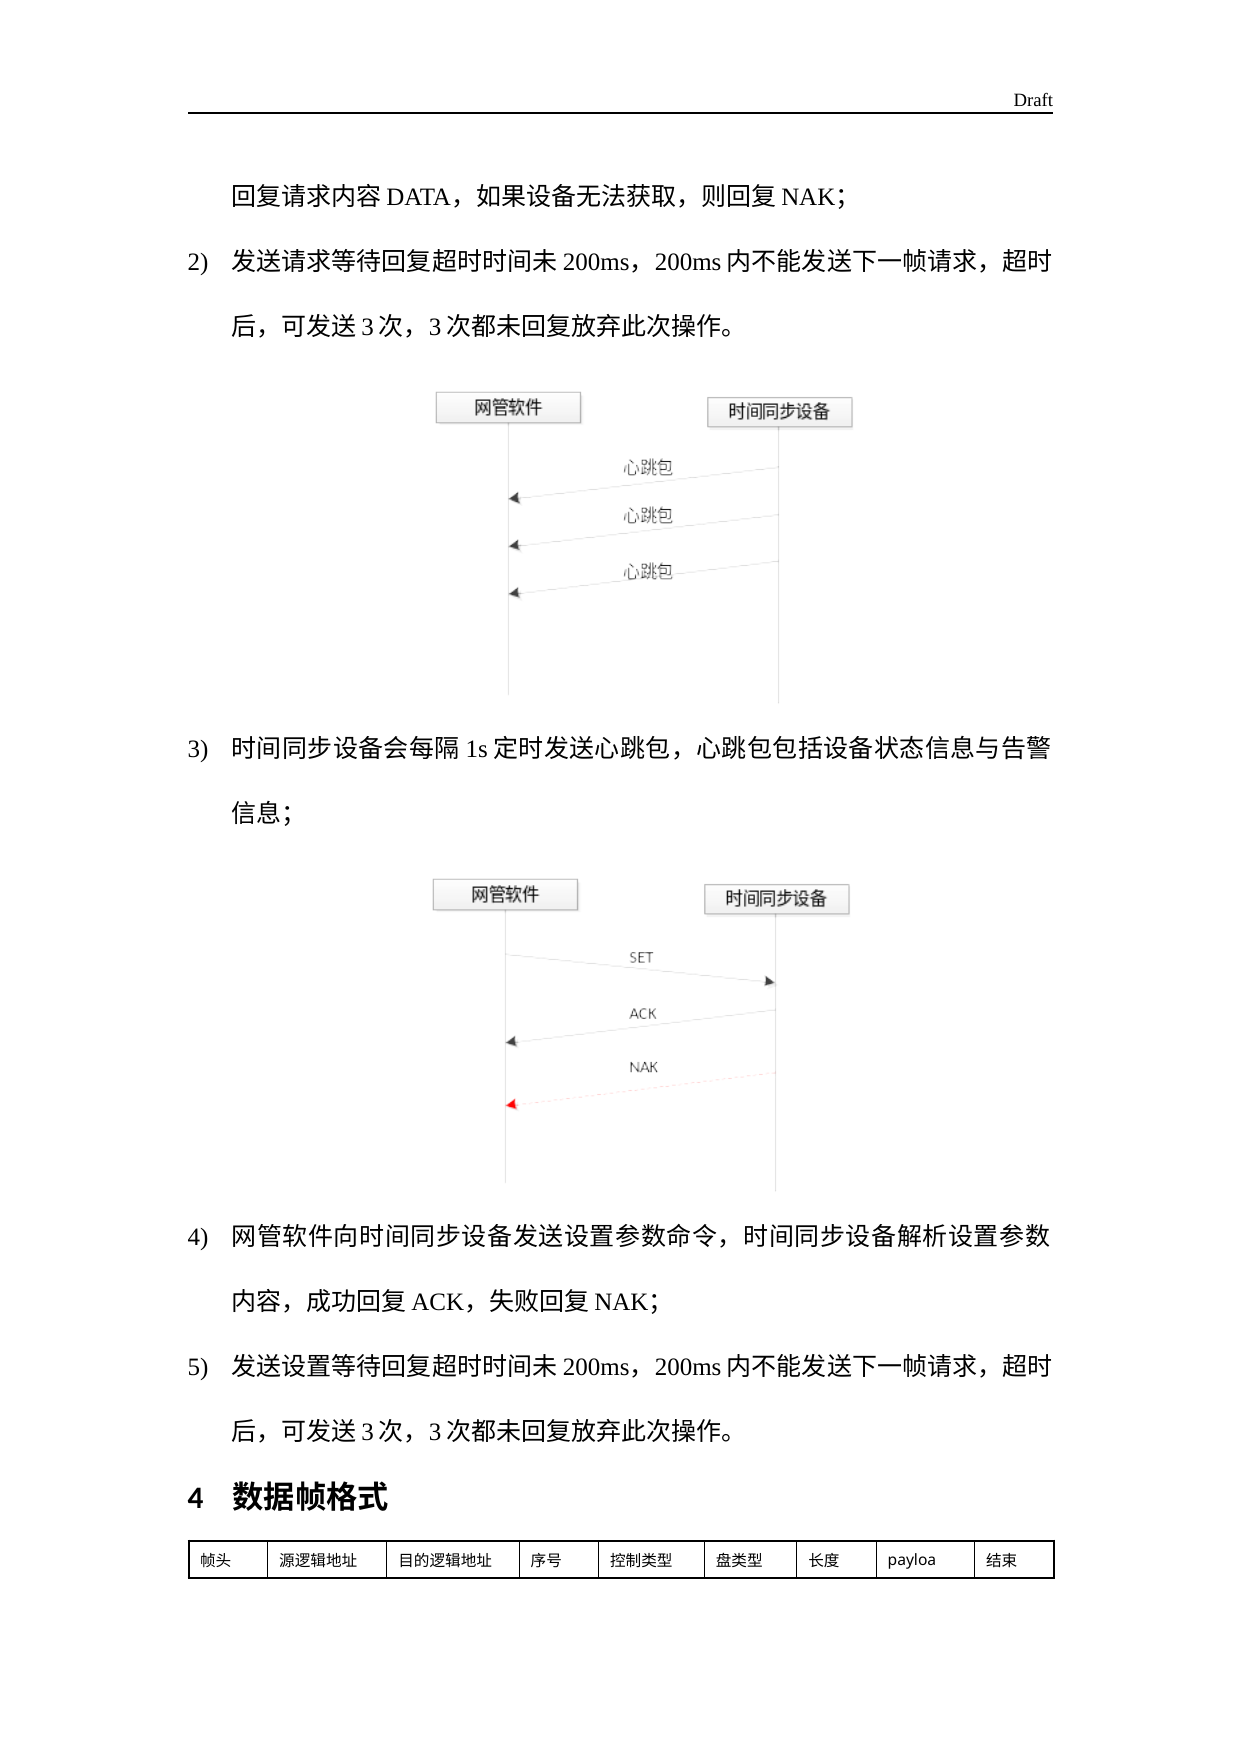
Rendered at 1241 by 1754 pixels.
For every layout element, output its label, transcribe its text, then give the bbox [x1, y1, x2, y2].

table_header 结束（2） [975, 1542, 1053, 1577]
list 时间同步设备会每隔1s定时发送心跳包，心跳包包括设备状态信息与告警信息； [187, 714, 1053, 844]
table_header 盘类型（1） [705, 1542, 796, 1577]
subtitle 数据帧格式 [187, 1462, 1053, 1527]
table_header 长度（4） [797, 1542, 876, 1577]
list 发送设置等待回复超时时间未200ms，200ms内不能发送下一帧请求，超时后，可发送3次，3次都未回复放弃此次操作。 [187, 1332, 1053, 1462]
table_header 目的逻辑地址（1） [387, 1542, 519, 1577]
table_header 序号（2） [520, 1542, 598, 1577]
list 发送请求等待回复超时时间未200ms，200ms内不能发送下一帧请求，超时后，可发送3次，3次都未回复放弃此次操作。 [187, 227, 1053, 357]
table_header payload（n） [877, 1542, 974, 1577]
table_header 源逻辑地址（1） [268, 1542, 386, 1577]
table_header 帧头（2） [190, 1542, 267, 1577]
list 网管软件向时间同步设备发送设置参数命令，时间同步设备解析设置参数内容，成功回复ACK，失败回复NAK； [187, 1202, 1053, 1332]
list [187, 162, 1053, 227]
table_header 控制类型（1） [599, 1542, 704, 1577]
